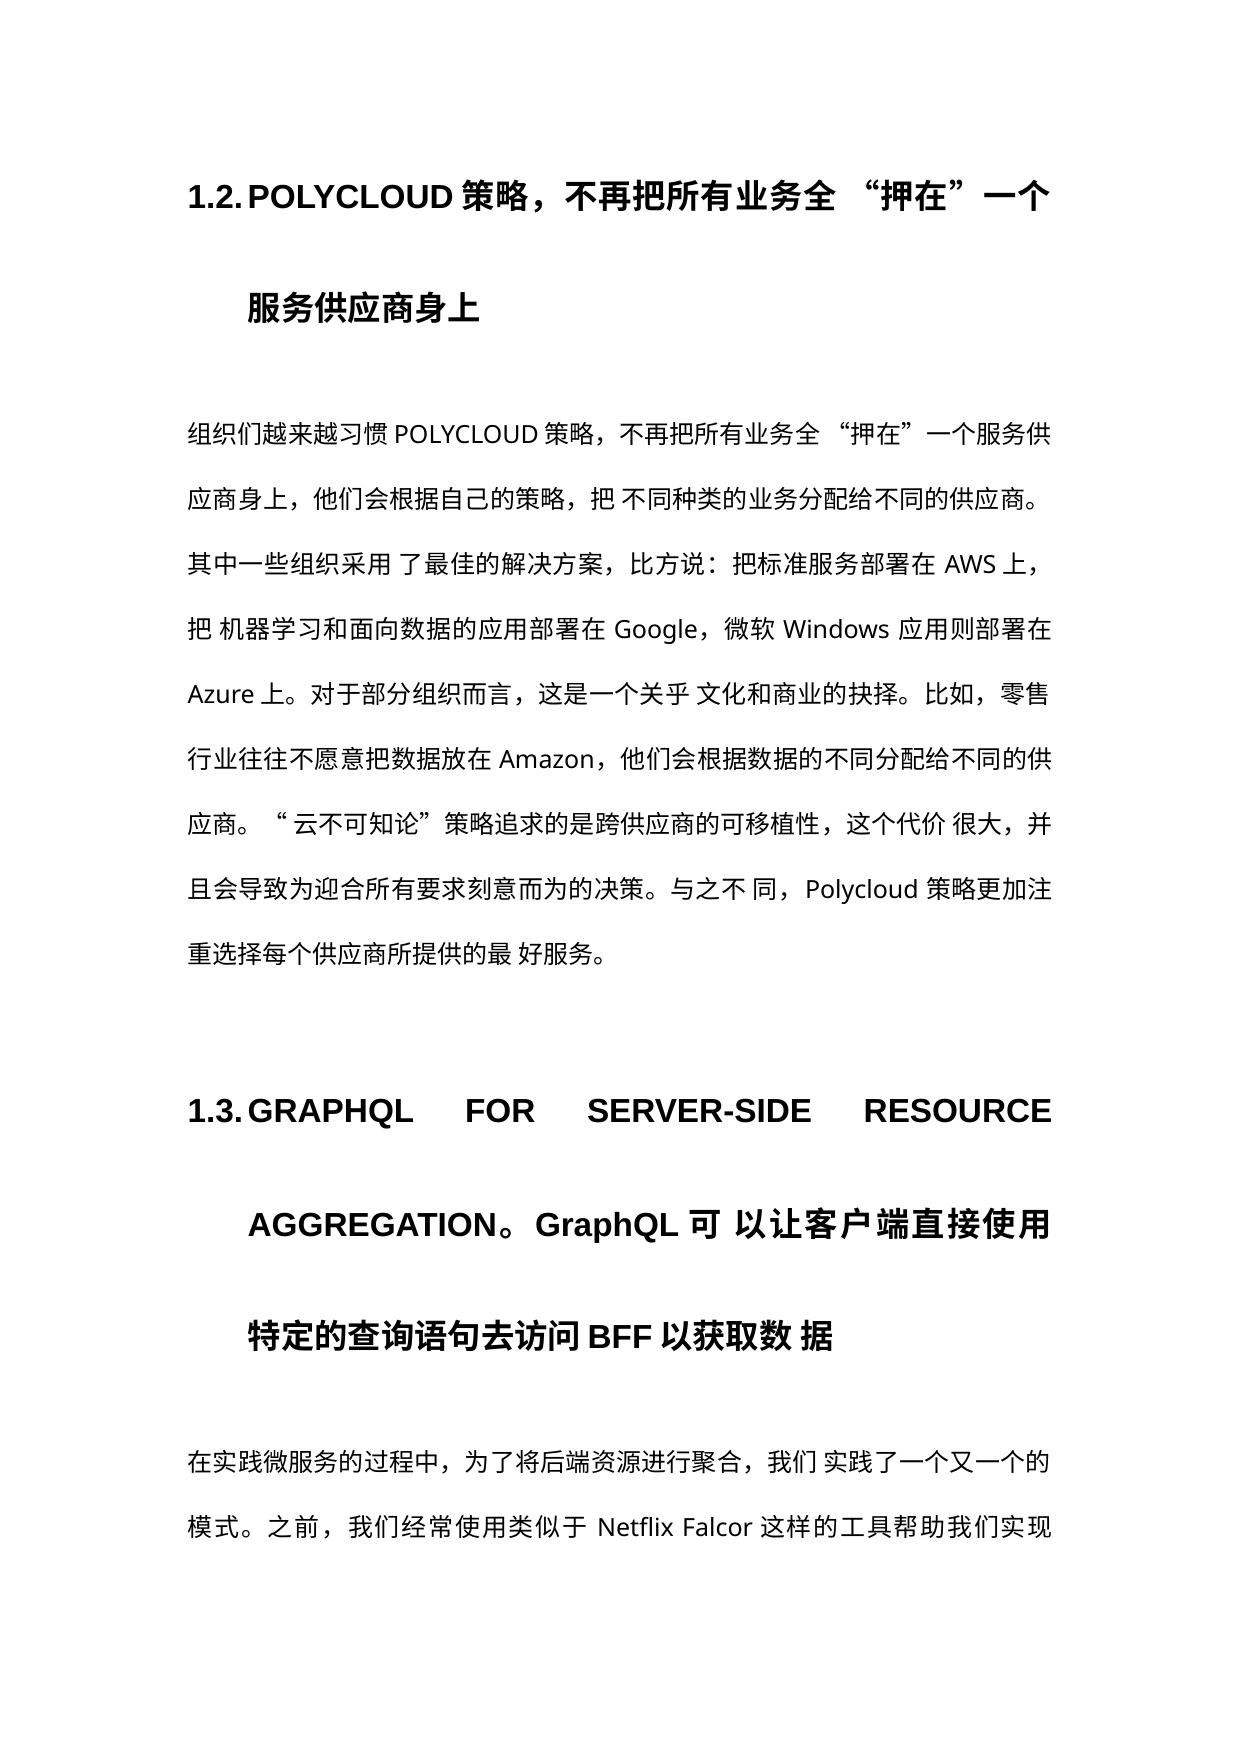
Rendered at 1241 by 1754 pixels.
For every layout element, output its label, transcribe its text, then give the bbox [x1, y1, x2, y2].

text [187, 1428, 1053, 1558]
text 组织们越来越习惯POLYCLOUD策略，不再把所有业务全 “押在”一个服务供应商身上，他们会根据自己的策略，把 不同种类的业务分配给不同的供应商。其中一些组织采用 了最佳的解决方案，比方说：把标准服务部署在AWS上，把 机器学习和面向数据的应用部署在Google，微软 Windows 应用则部署在Azure上。对于部分组织而言，这是一个关乎 文化和商业的抉择。比如，零售行业往往不愿意把数据放在 Amazon，他们会根据数据的不同分配给不同的供应商。“ 云不可知论”策略追求的是跨供应商的可移植性，这个代价 很大，并且会导致为迎合所有要求刻意而为的决策。与之不 同，Polycloud 策略更加注重选择每个供应商所提供的最 好服务。 [187, 401, 1053, 986]
subtitle POLYCLOUD策略，不再把所有业务全 “押在”一个服务供应商身上 [187, 162, 1053, 339]
subtitle GRAPHQL FOR SERVER-SIDE RESOURCE AGGREGATION。GraphQL可 以让客户端直接使用特定的查询语句去访问BFF以获取数 据 [187, 1078, 1053, 1366]
